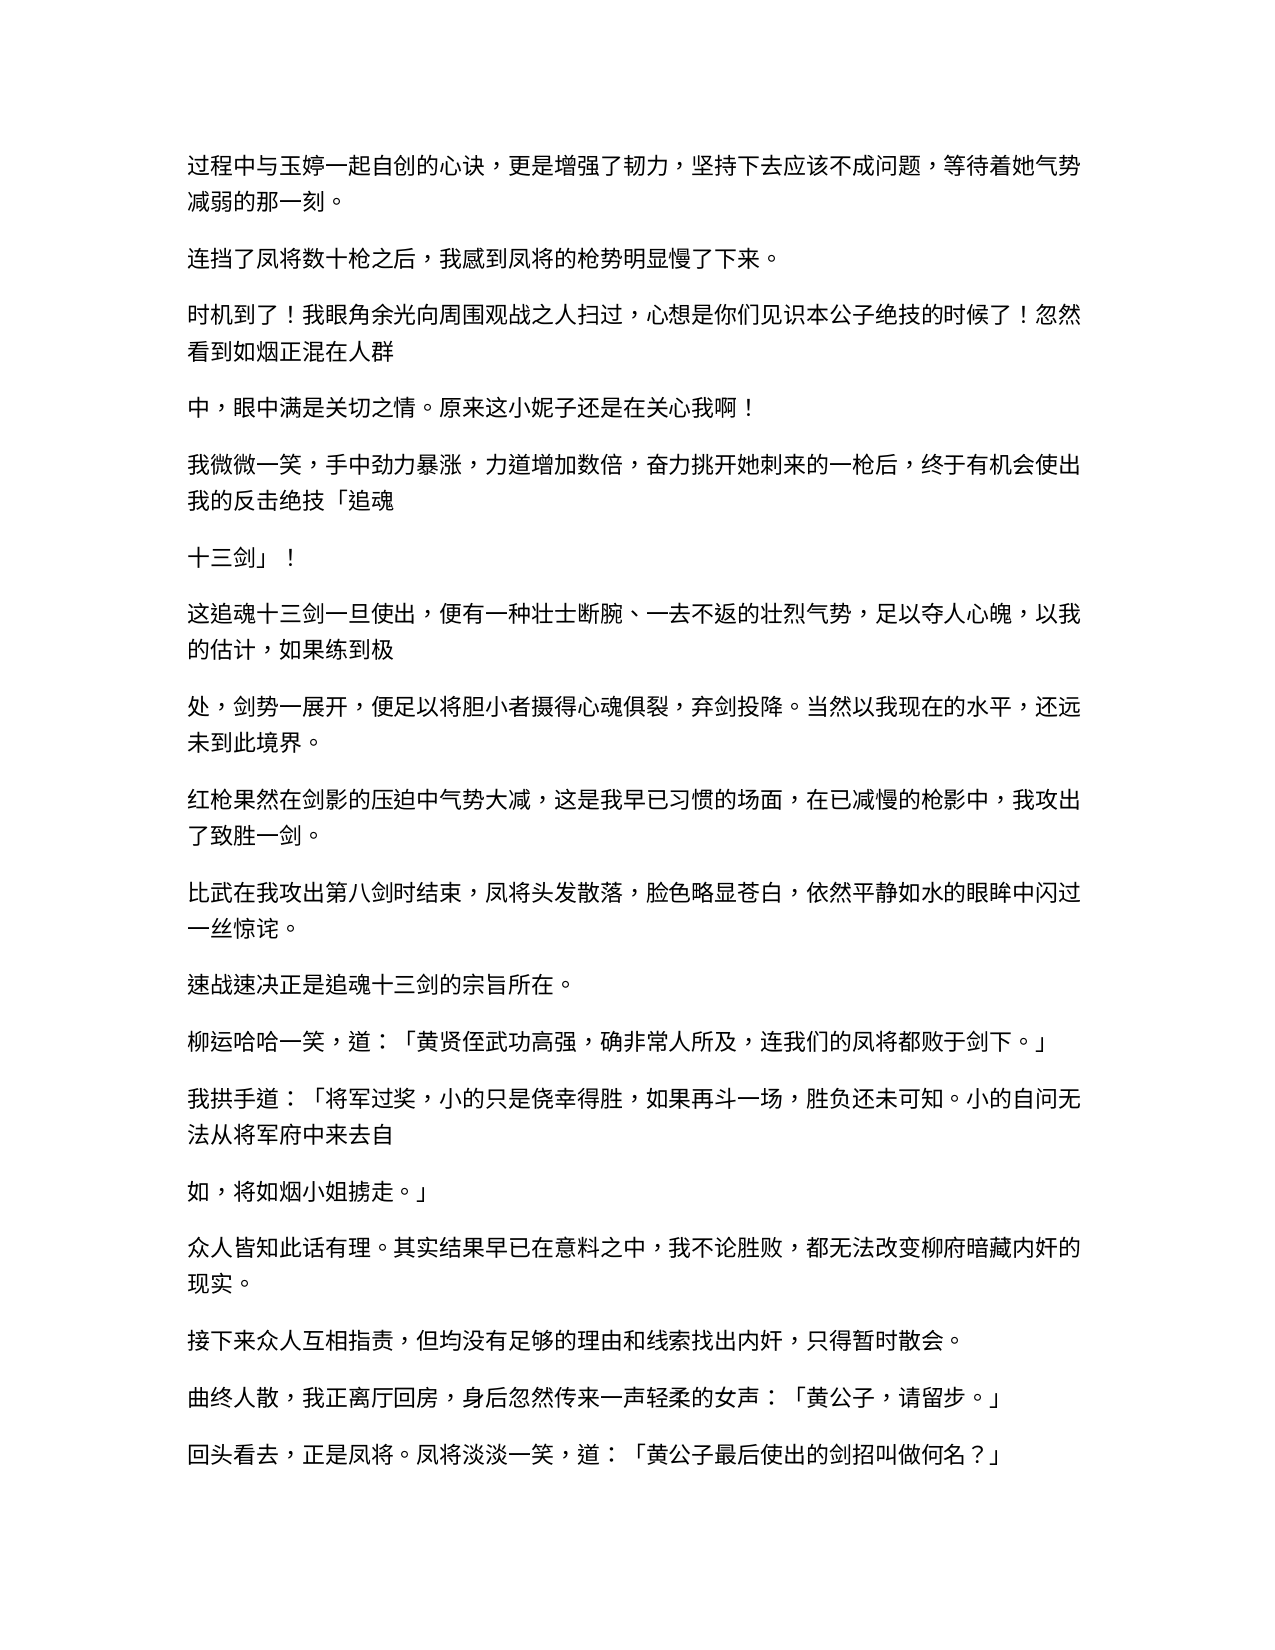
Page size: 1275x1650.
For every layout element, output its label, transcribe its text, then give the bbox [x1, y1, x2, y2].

text 中，眼中满是关切之情。原来这小妮子还是在关心我啊！ [187, 392, 1087, 423]
text 我拱手道：「将军过奖，小的只是侥幸得胜，如果再斗一场，胜负还未可知。小的自问无法从将军府中来去自 [187, 1083, 1087, 1150]
text 比武在我攻出第八剑时结束，凤将头发散落，脸色略显苍白，依然平静如水的眼眸中闪过一丝惊诧。 [187, 877, 1087, 944]
text 过程中与玉婷一起自创的心诀，更是增强了韧力，坚持下去应该不成问题，等待着她气势减弱的那一刻。 [187, 150, 1087, 217]
text 处，剑势一展开，便足以将胆小者摄得心魂俱裂，弃剑投降。当然以我现在的水平，还远未到此境界。 [187, 691, 1087, 758]
text 柳运哈哈一笑，道：「黄贤侄武功高强，确非常人所及，连我们的凤将都败于剑下。」 [187, 1026, 1087, 1057]
text 红枪果然在剑影的压迫中气势大减，这是我早已习惯的场面，在已减慢的枪影中，我攻出了致胜一剑。 [187, 784, 1087, 851]
text 众人皆知此话有理。其实结果早已在意料之中，我不论胜败，都无法改变柳府暗藏内奸的现实。 [187, 1232, 1087, 1299]
text 接下来众人互相指责，但均没有足够的理由和线索找出内奸，只得暂时散会。 [187, 1325, 1087, 1356]
text 曲终人散，我正离厅回房，身后忽然传来一声轻柔的女声：「黄公子，请留步。」 [187, 1382, 1087, 1413]
text 如，将如烟小姐掳走。」 [187, 1176, 1087, 1207]
text 十三剑」！ [187, 542, 1087, 573]
text 速战速决正是追魂十三剑的宗旨所在。 [187, 969, 1087, 1001]
text 连挡了凤将数十枪之后，我感到凤将的枪势明显慢了下来。 [187, 243, 1087, 274]
text 时机到了！我眼角余光向周围观战之人扫过，心想是你们见识本公子绝技的时候了！忽然看到如烟正混在人群 [187, 299, 1087, 367]
text 这追魂十三剑一旦使出，便有一种壮士断腕、一去不返的壮烈气势，足以夺人心魄，以我的估计，如果练到极 [187, 598, 1087, 666]
text 我微微一笑，手中劲力暴涨，力道增加数倍，奋力挑开她刺来的一枪后，终于有机会使出我的反击绝技「追魂 [187, 449, 1087, 516]
text 回头看去，正是凤将。凤将淡淡一笑，道：「黄公子最后使出的剑招叫做何名？」 [187, 1438, 1087, 1470]
